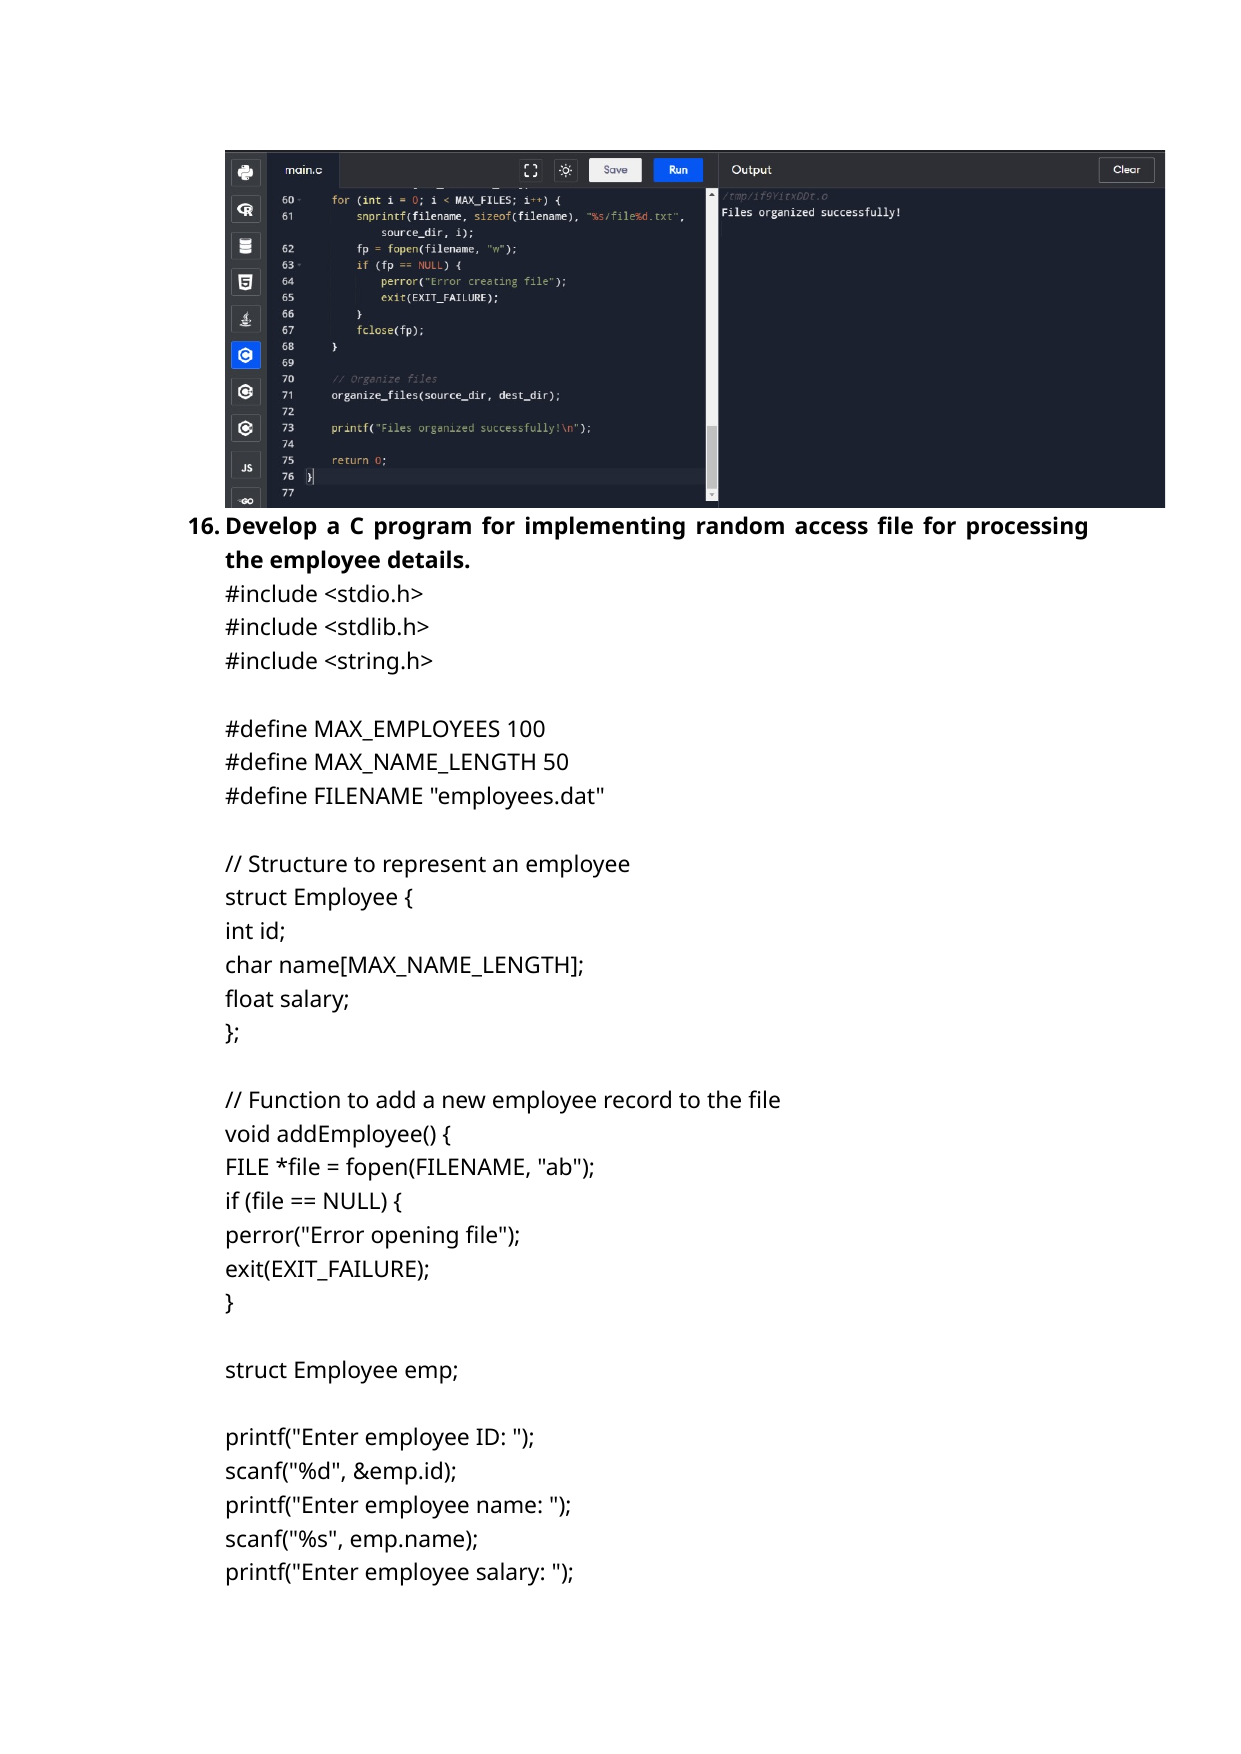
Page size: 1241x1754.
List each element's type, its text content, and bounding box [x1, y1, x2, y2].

list float salary; [225, 983, 1090, 1014]
list struct Employee emp; [225, 1354, 1090, 1385]
list printf("Enter employee name: "); [225, 1489, 1090, 1520]
list perror("Error opening file"); [225, 1219, 1090, 1250]
list struct Employee { [225, 881, 1090, 913]
list void addEmployee() { [225, 1118, 1090, 1149]
list exit(EXIT_FAILURE); [225, 1253, 1090, 1284]
list Develop a C program for implementing random access file for processing the employee details. [187, 510, 1090, 575]
list #include <stdlib.h> [225, 611, 1090, 643]
list } [225, 1286, 1090, 1318]
list #include <string.h> [225, 645, 1090, 676]
list #include <stdio.h> [225, 578, 1090, 609]
list #define FILENAME "employees.dat" [225, 780, 1090, 811]
list #define MAX_EMPLOYEES 100 [225, 713, 1090, 744]
list if (file == NULL) { [225, 1185, 1090, 1216]
list #define MAX_NAME_LENGTH 50 [225, 746, 1090, 778]
list // Function to add a new employee record to the file [225, 1084, 1090, 1115]
list printf("Enter employee ID: "); [225, 1421, 1090, 1453]
list printf("Enter employee salary: "); [225, 1556, 1090, 1588]
list FILE *file = fopen(FILENAME, "ab"); [225, 1151, 1090, 1183]
picture [225, 150, 1166, 508]
list int id; [225, 915, 1090, 946]
list scanf("%s", emp.name); [225, 1523, 1090, 1554]
list scanf("%d", &emp.id); [225, 1455, 1090, 1486]
list // Structure to represent an employee [225, 848, 1090, 879]
list }; [225, 1016, 1090, 1048]
list char name[MAX_NAME_LENGTH]; [225, 949, 1090, 980]
